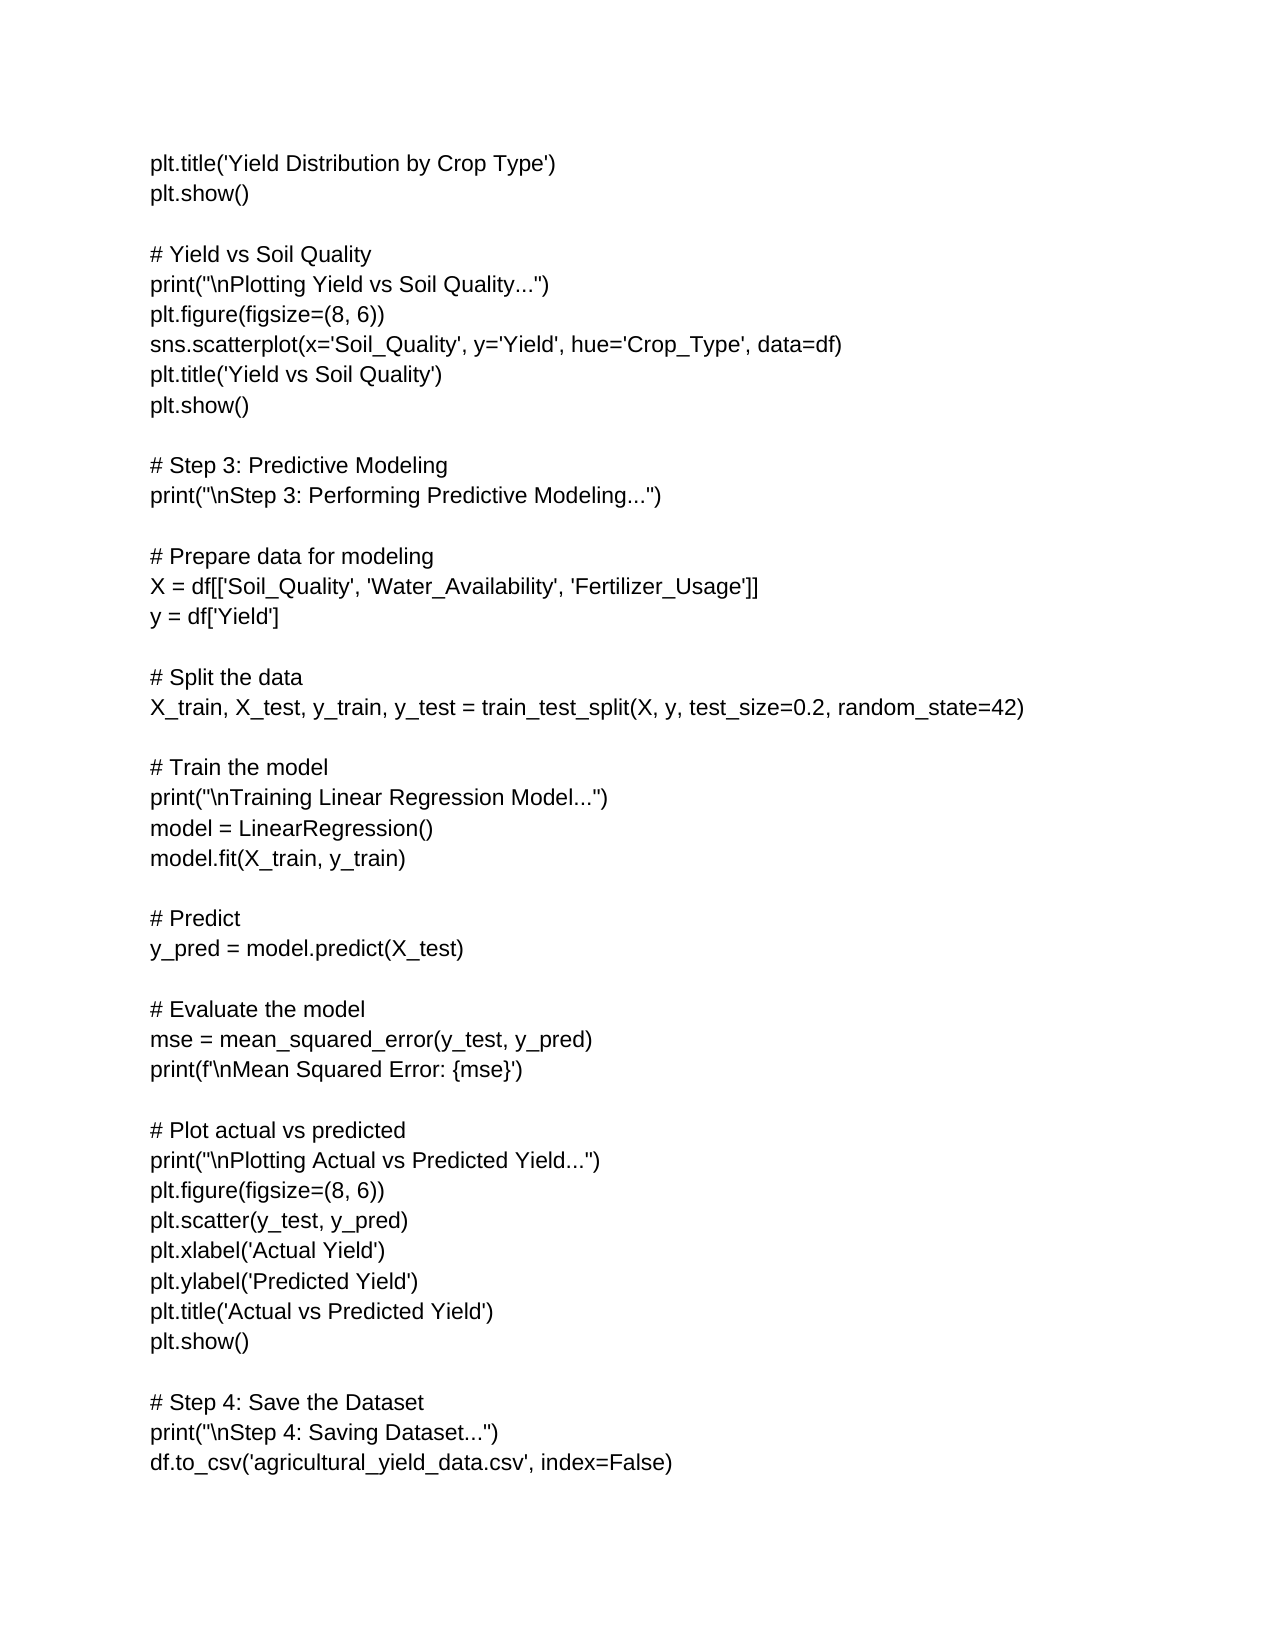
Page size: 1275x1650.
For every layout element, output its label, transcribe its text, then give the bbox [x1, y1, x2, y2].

text # Predict [150, 905, 1125, 932]
text mse = mean_squared_error(y_test, y_pred) [150, 1026, 1125, 1052]
text df.to_csv('agricultural_yield_data.csv', index=False) [150, 1449, 1125, 1475]
text print(f'\nMean Squared Error: {mse}') [150, 1056, 1125, 1083]
text plt.title('Yield vs Soil Quality') [150, 361, 1125, 388]
text # Yield vs Soil Quality [150, 241, 1125, 267]
text plt.scatter(y_test, y_pred) [150, 1207, 1125, 1234]
text # Split the data [150, 663, 1125, 690]
text # Prepare data for modeling [150, 543, 1125, 569]
text plt.show() [150, 180, 1125, 207]
text plt.figure(figsize=(8, 6)) [150, 301, 1125, 327]
text print("\nStep 4: Saving Dataset...") [150, 1419, 1125, 1445]
text plt.figure(figsize=(8, 6)) [150, 1177, 1125, 1203]
text print("\nPlotting Yield vs Soil Quality...") [150, 271, 1125, 297]
text plt.show() [150, 392, 1125, 418]
text plt.ylabel('Predicted Yield') [150, 1268, 1125, 1294]
text # Train the model [150, 754, 1125, 781]
text sns.scatterplot(x='Soil_Quality', y='Yield', hue='Crop_Type', data=df) [150, 331, 1125, 358]
text model.fit(X_train, y_train) [150, 845, 1125, 871]
text y_pred = model.predict(X_test) [150, 935, 1125, 962]
text # Plot actual vs predicted [150, 1117, 1125, 1143]
text plt.show() [150, 1328, 1125, 1354]
text model = LinearRegression() [150, 814, 1125, 841]
text plt.title('Yield Distribution by Crop Type') [150, 150, 1125, 176]
text X_train, X_test, y_train, y_test = train_test_split(X, y, test_size=0.2, random_state=42) [150, 694, 1125, 720]
text X = df[['Soil_Quality', 'Water_Availability', 'Fertilizer_Usage']] [150, 573, 1125, 599]
text y = df['Yield'] [150, 603, 1125, 629]
text plt.title('Actual vs Predicted Yield') [150, 1298, 1125, 1324]
text # Step 3: Predictive Modeling [150, 452, 1125, 478]
text # Step 4: Save the Dataset [150, 1388, 1125, 1415]
text # Evaluate the model [150, 996, 1125, 1022]
text print("\nStep 3: Performing Predictive Modeling...") [150, 482, 1125, 509]
text print("\nPlotting Actual vs Predicted Yield...") [150, 1147, 1125, 1173]
text plt.xlabel('Actual Yield') [150, 1237, 1125, 1264]
text print("\nTraining Linear Regression Model...") [150, 784, 1125, 811]
